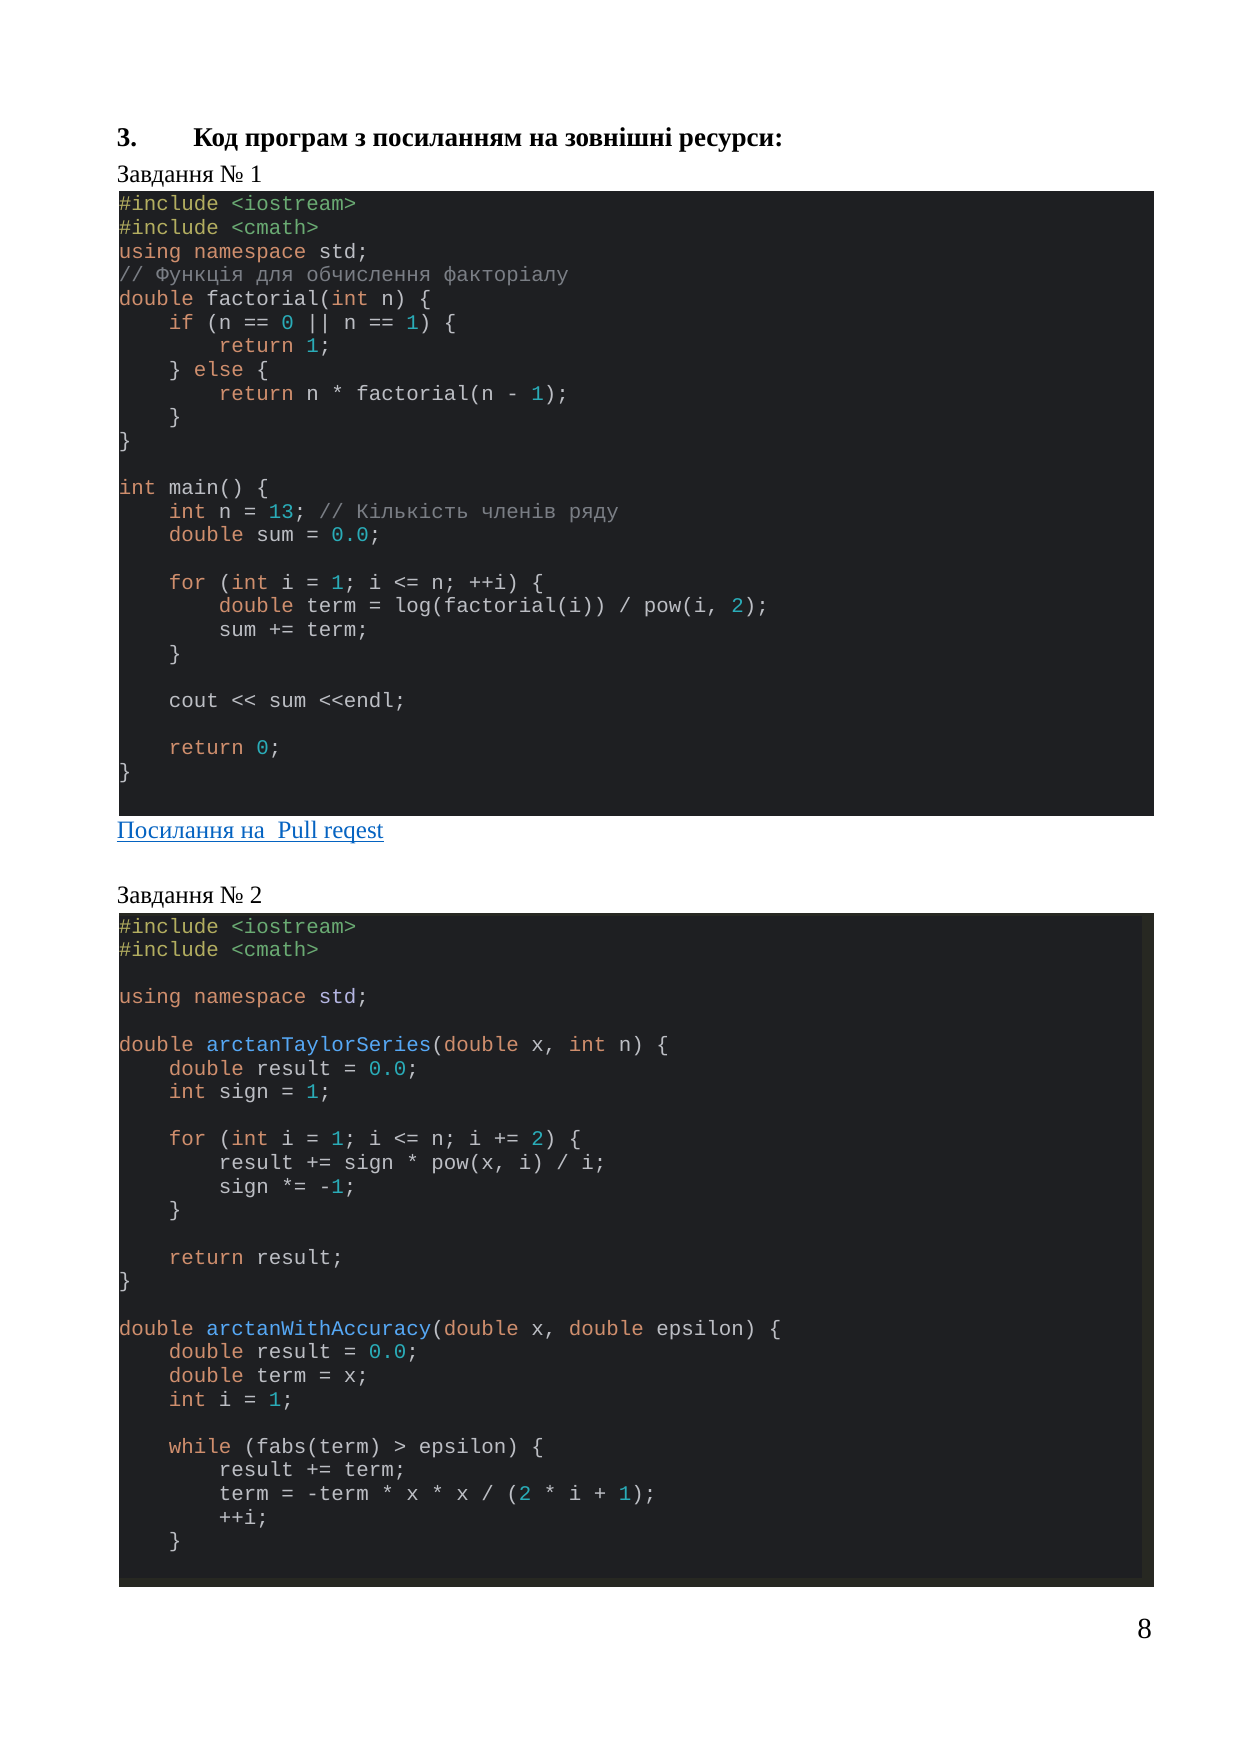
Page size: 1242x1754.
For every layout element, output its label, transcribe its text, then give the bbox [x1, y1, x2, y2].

table_header #include <iostream> #include <cmath> using namespace std; // Функція для обчислення факторіалу double factorial(int n) { if (n == 0 || n == 1) { return 1; } else { return n * factorial(n - 1); } } int main() { int n = 13; // Кількість членів ряду double sum = 0.0; for (int i = 1; i <= n; ++i) { double term = log(factorial(i)) / pow(i, 2); sum += term; } cout << sum <<endl; return 0; } [119, 191, 1154, 816]
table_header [119, 913, 1154, 1587]
text Посилання на Pull reqest [117, 816, 1120, 844]
text 3. Код програм з посиланням на зовнішні ресурси: [117, 121, 1120, 153]
text Завдання № 2 [117, 880, 1120, 909]
text Завдання № 1 [117, 159, 1120, 187]
